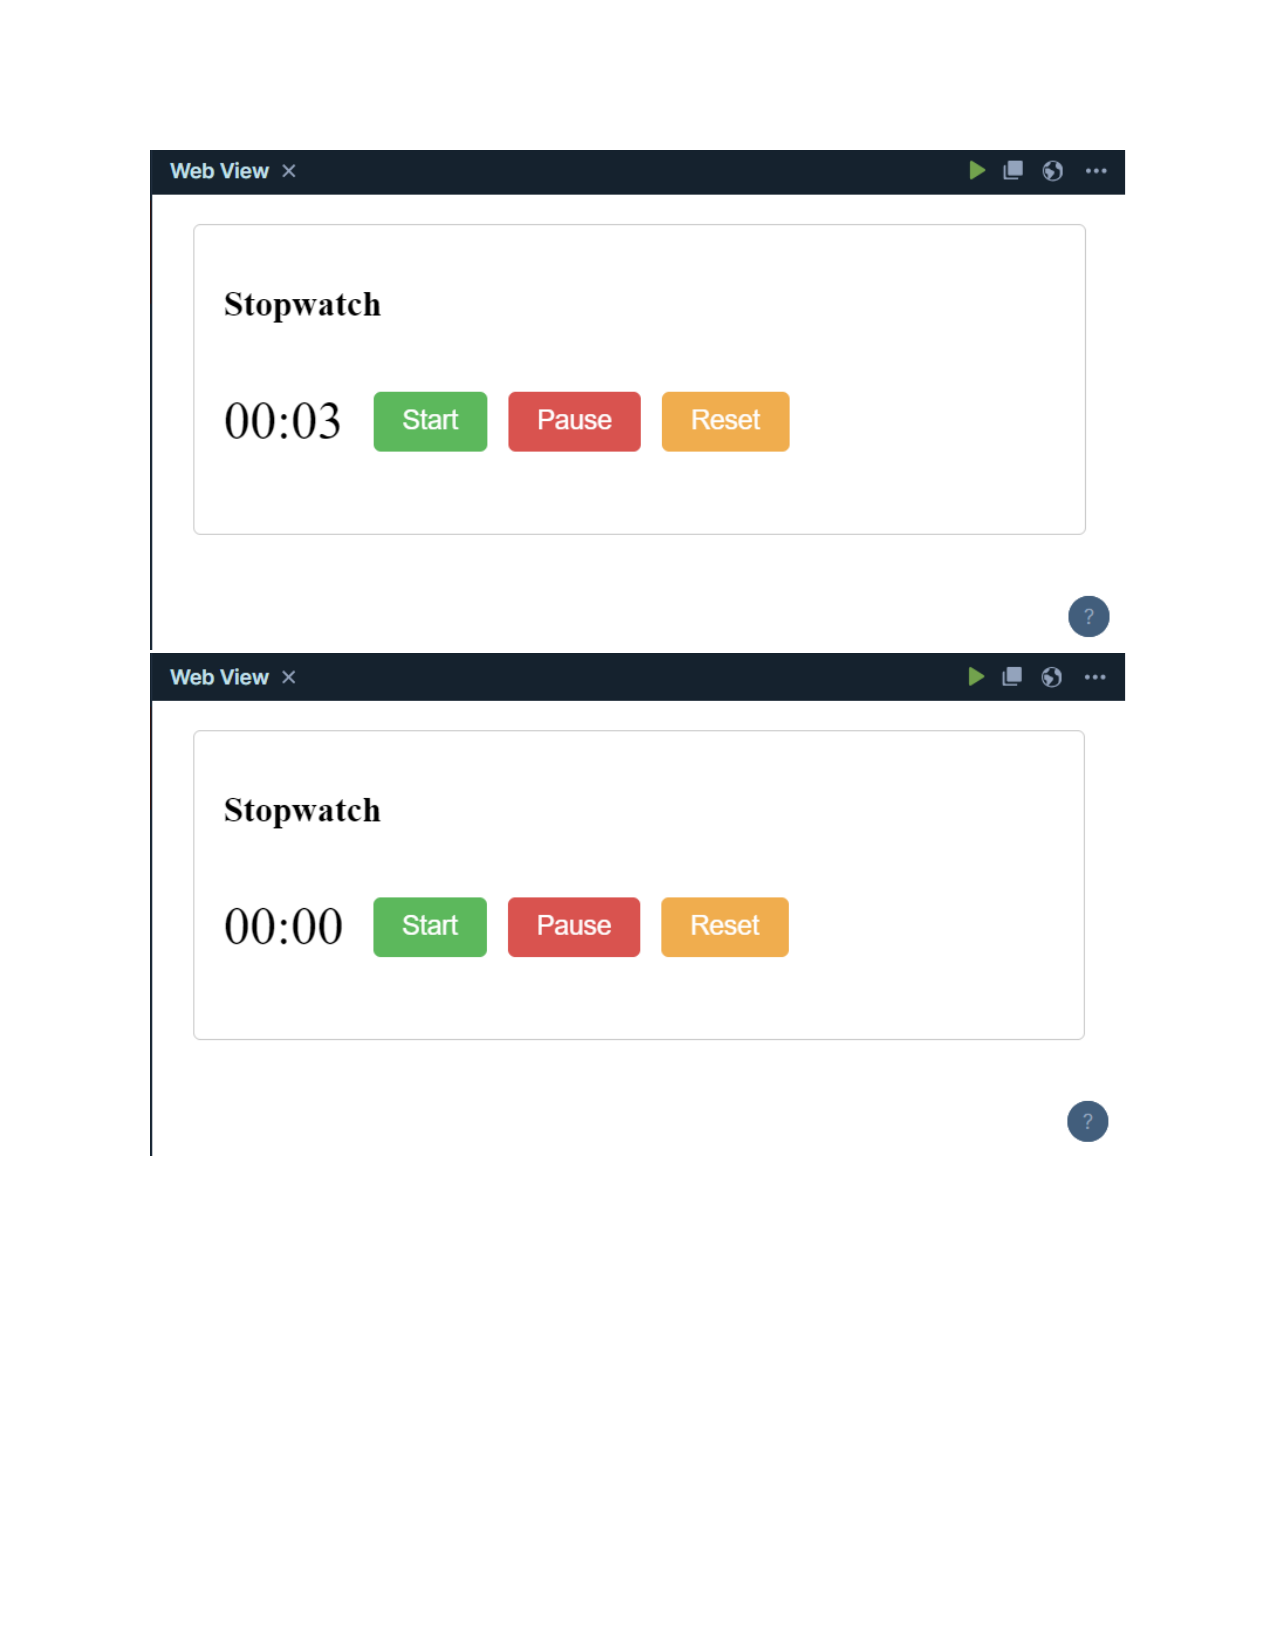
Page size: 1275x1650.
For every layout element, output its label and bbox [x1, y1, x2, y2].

picture [150, 653, 1125, 1156]
picture [150, 150, 1125, 650]
